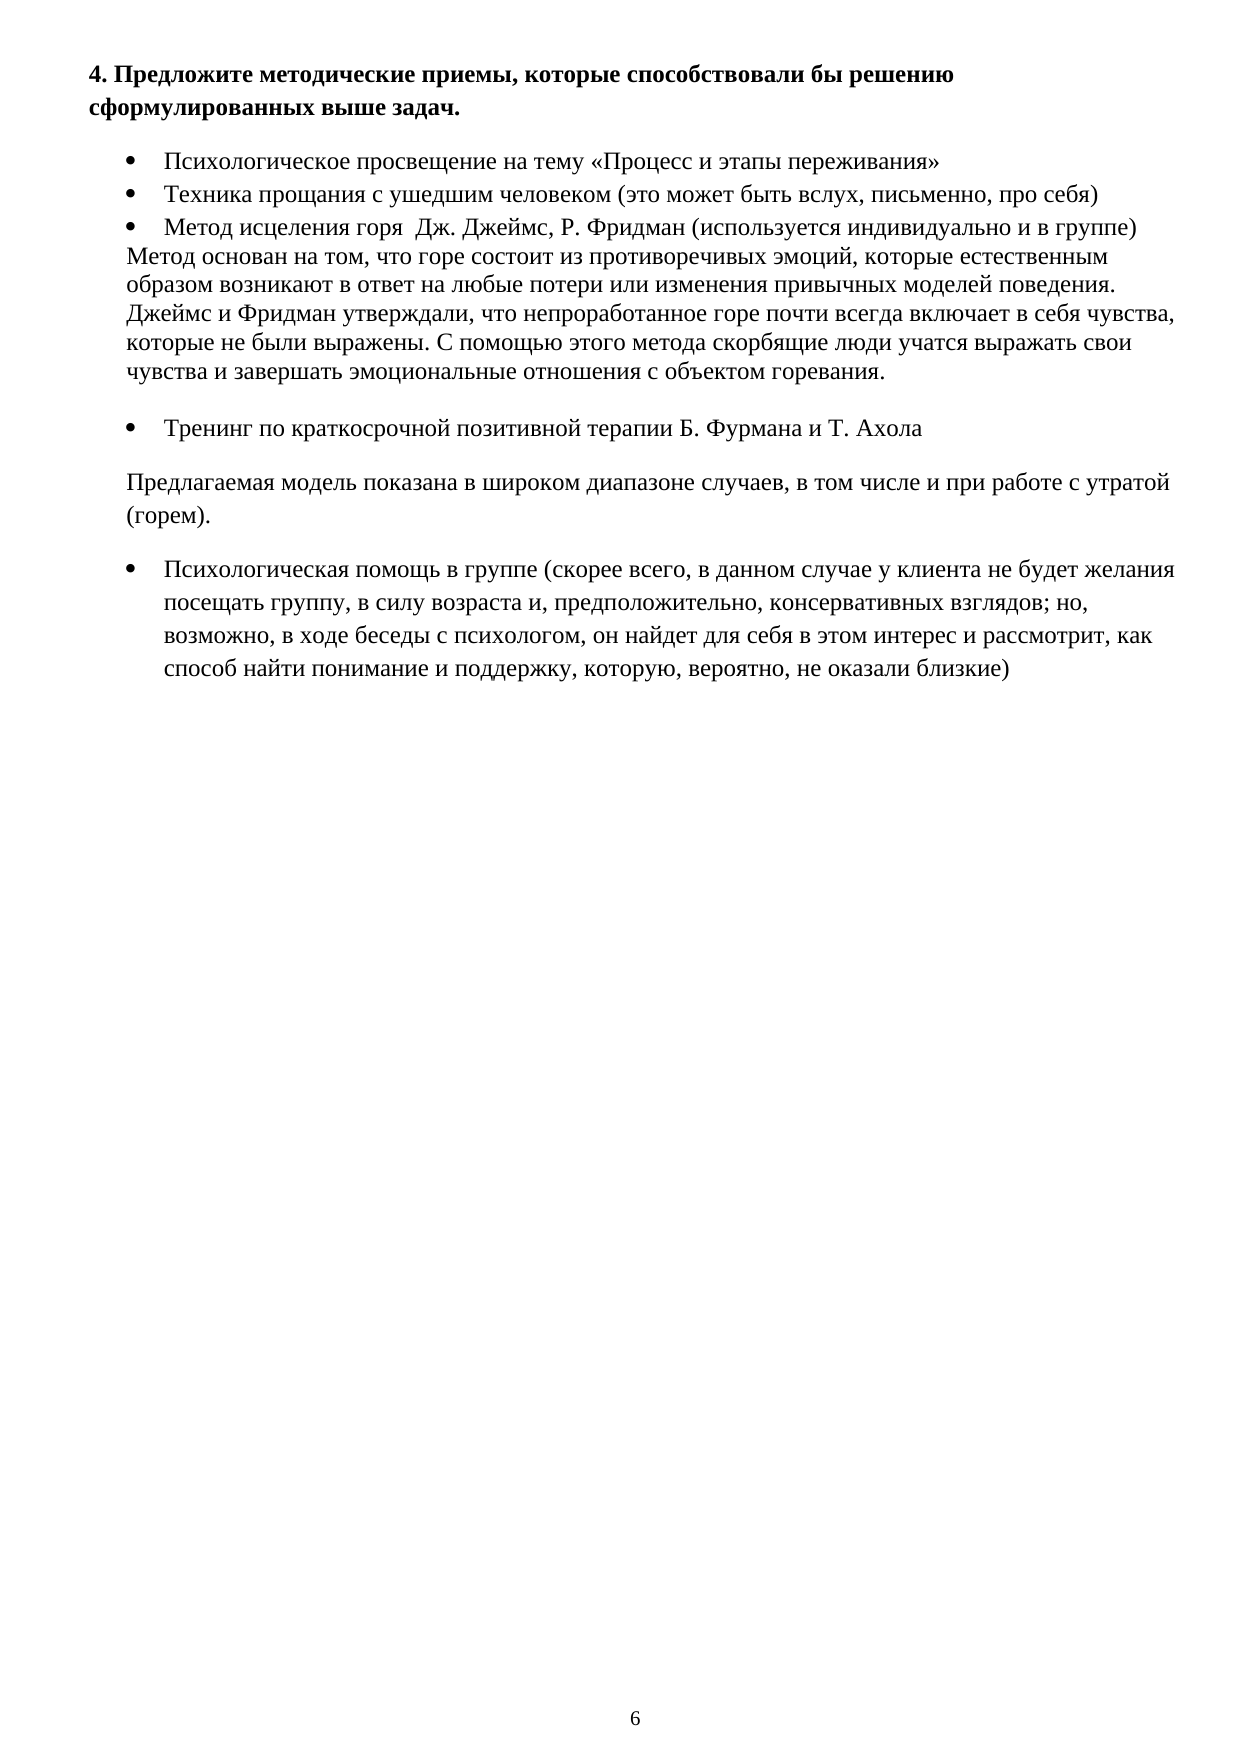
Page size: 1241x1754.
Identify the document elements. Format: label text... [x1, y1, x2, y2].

text Метод основан на том, что горе состоит из противоречивых эмоций, которые естественным образом возникают в ответ на любые потери или изменения привычных моделей поведения. Джеймс и Фридман утверждали, что непроработанное горе почти всегда включает в себя чувства, которые не были выражены. С помощью этого метода скорбящие люди учатся выражать свои чувства и завершать эмоциональные отношения с объектом горевания. [126, 241, 1181, 384]
list Техника прощания с ушедшим человеком (это может быть вслух, письменно, про себя) [126, 179, 1181, 208]
list Метод исцеления горя Дж. Джеймс, Р. Фридман (используется индивидуально и в группе) [126, 212, 1181, 241]
list Тренинг по краткосрочной позитивной терапии Б. Фурмана и Т. Ахола [126, 413, 1181, 442]
text 4. Предложите методические приемы, которые способствовали бы решению сформулированных выше задач. [88, 59, 1181, 121]
list Психологическое просвещение на тему «Процесс и этапы переживания» [126, 146, 1181, 175]
text Предлагаемая модель показана в широком диапазоне случаев, в том числе и при работе с утратой (горем). [126, 467, 1181, 529]
list Психологическая помощь в группе (скорее всего, в данном случае у клиента не будет желания посещать группу, в силу возраста и, предположительно, консервативных взглядов; но, возможно, в ходе беседы с психологом, он найдет для себя в этом интерес и рассмотрит, как способ найти понимание и поддержку, которую, вероятно, не оказали близкие) [126, 554, 1181, 682]
